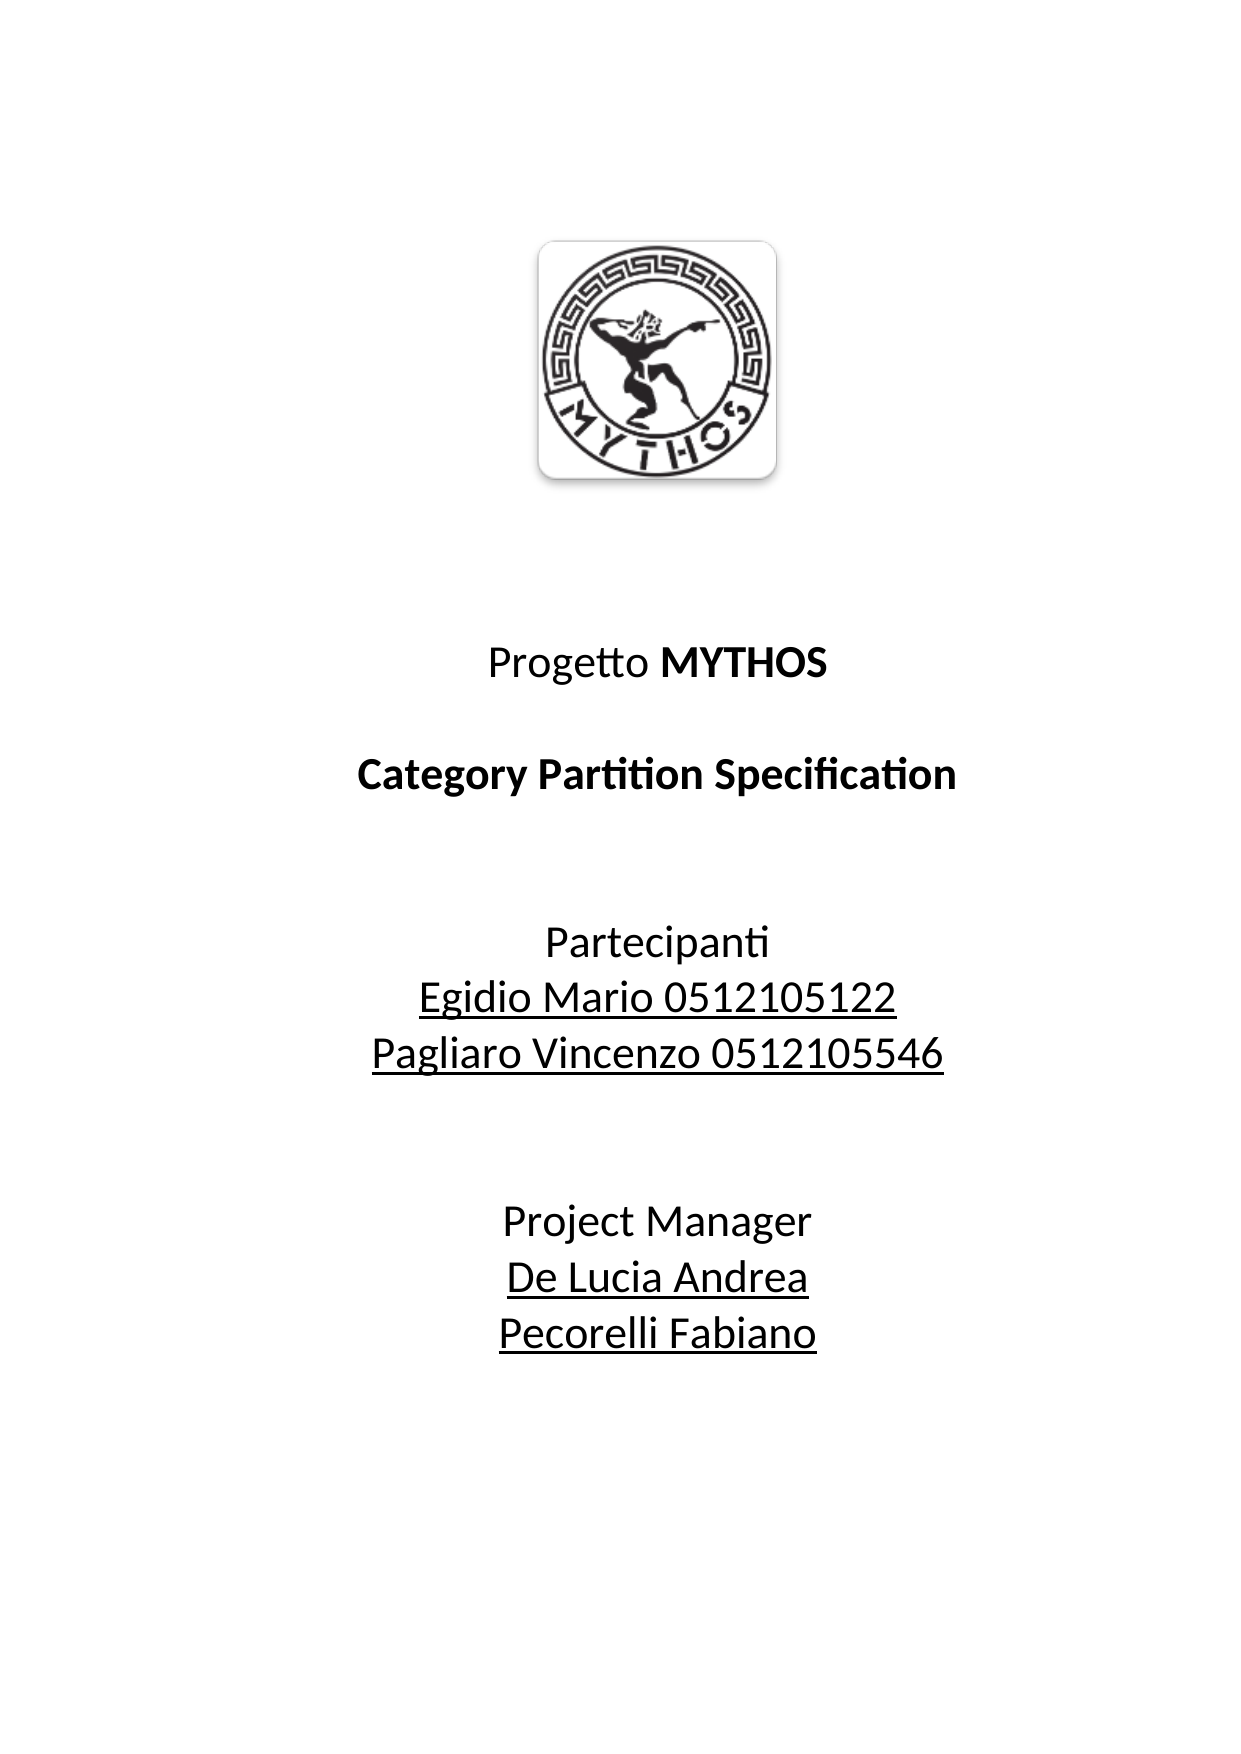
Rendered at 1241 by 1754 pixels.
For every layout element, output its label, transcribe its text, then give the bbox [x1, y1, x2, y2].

text De Lucia Andrea [187, 1248, 1128, 1304]
text Category Partition Specification [187, 745, 1128, 801]
text Egidio Mario 0512105122 [187, 968, 1128, 1024]
text Partecipanti [187, 912, 1128, 968]
text Pecorelli Fabiano [187, 1304, 1128, 1360]
text Pagliaro Vincenzo 0512105546 [187, 1024, 1128, 1080]
picture [507, 210, 808, 511]
text Project Manager [187, 1192, 1128, 1248]
text Progetto MYTHOS [187, 633, 1128, 689]
